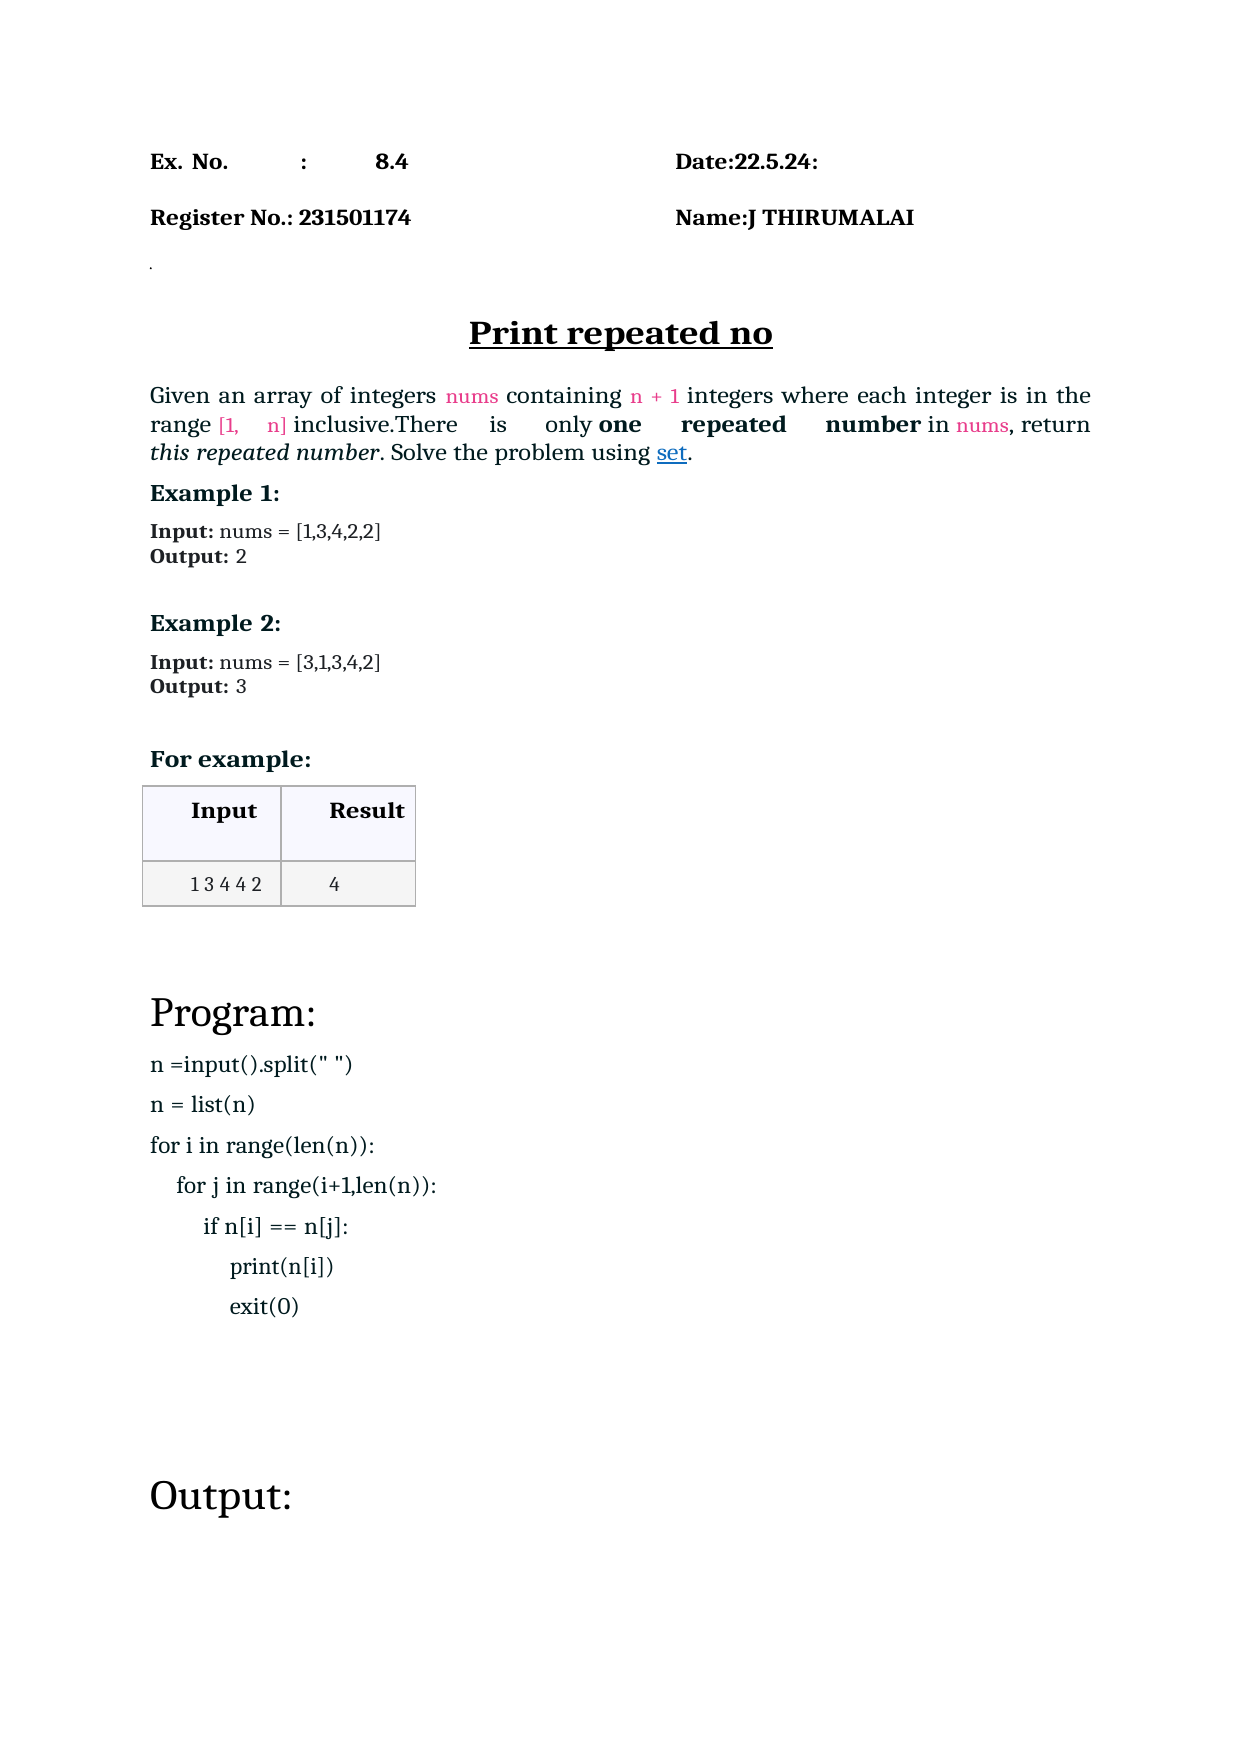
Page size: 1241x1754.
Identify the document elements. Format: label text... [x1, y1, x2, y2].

text n =input().split(" ") n = list(n) [150, 1051, 364, 1119]
text for i in range(len(n)): [150, 1132, 1173, 1159]
table_cell 1 3 4 4 2 [143, 862, 280, 905]
table_cell 4 [282, 862, 415, 905]
text Input: nums = [1,3,4,2,2] [150, 520, 1173, 544]
subtitle Example 1: [150, 480, 1173, 507]
text Register No.: 231501174 Name:J THIRUMALAI [150, 204, 1173, 231]
table_header Result [282, 787, 415, 860]
text Ex. No. : 8.4 Date:22.5.24: [150, 149, 1173, 175]
text print(n[i]) exit(0) [229, 1253, 364, 1321]
text For example: [150, 746, 1173, 774]
table_header Input [143, 787, 280, 860]
text Output: 2 [150, 544, 1173, 568]
subtitle Example 2: [150, 610, 1173, 638]
text Output: 3 [150, 675, 1173, 699]
text Given an array of integers nums containing n + 1 integers where each integer is in the range [1, n] inclusive.There is only one repeated number in nums, return this repeated number. Solve the problem using set. [150, 382, 1092, 466]
text Input: nums = [3,1,3,4,2] [150, 651, 1173, 675]
subtitle Output: [150, 1472, 1173, 1520]
text for j in range(i+1,len(n)): if n[i] == n[j]: [176, 1172, 450, 1240]
subtitle Print repeated no [450, 314, 791, 353]
subtitle Program: [150, 989, 1173, 1037]
